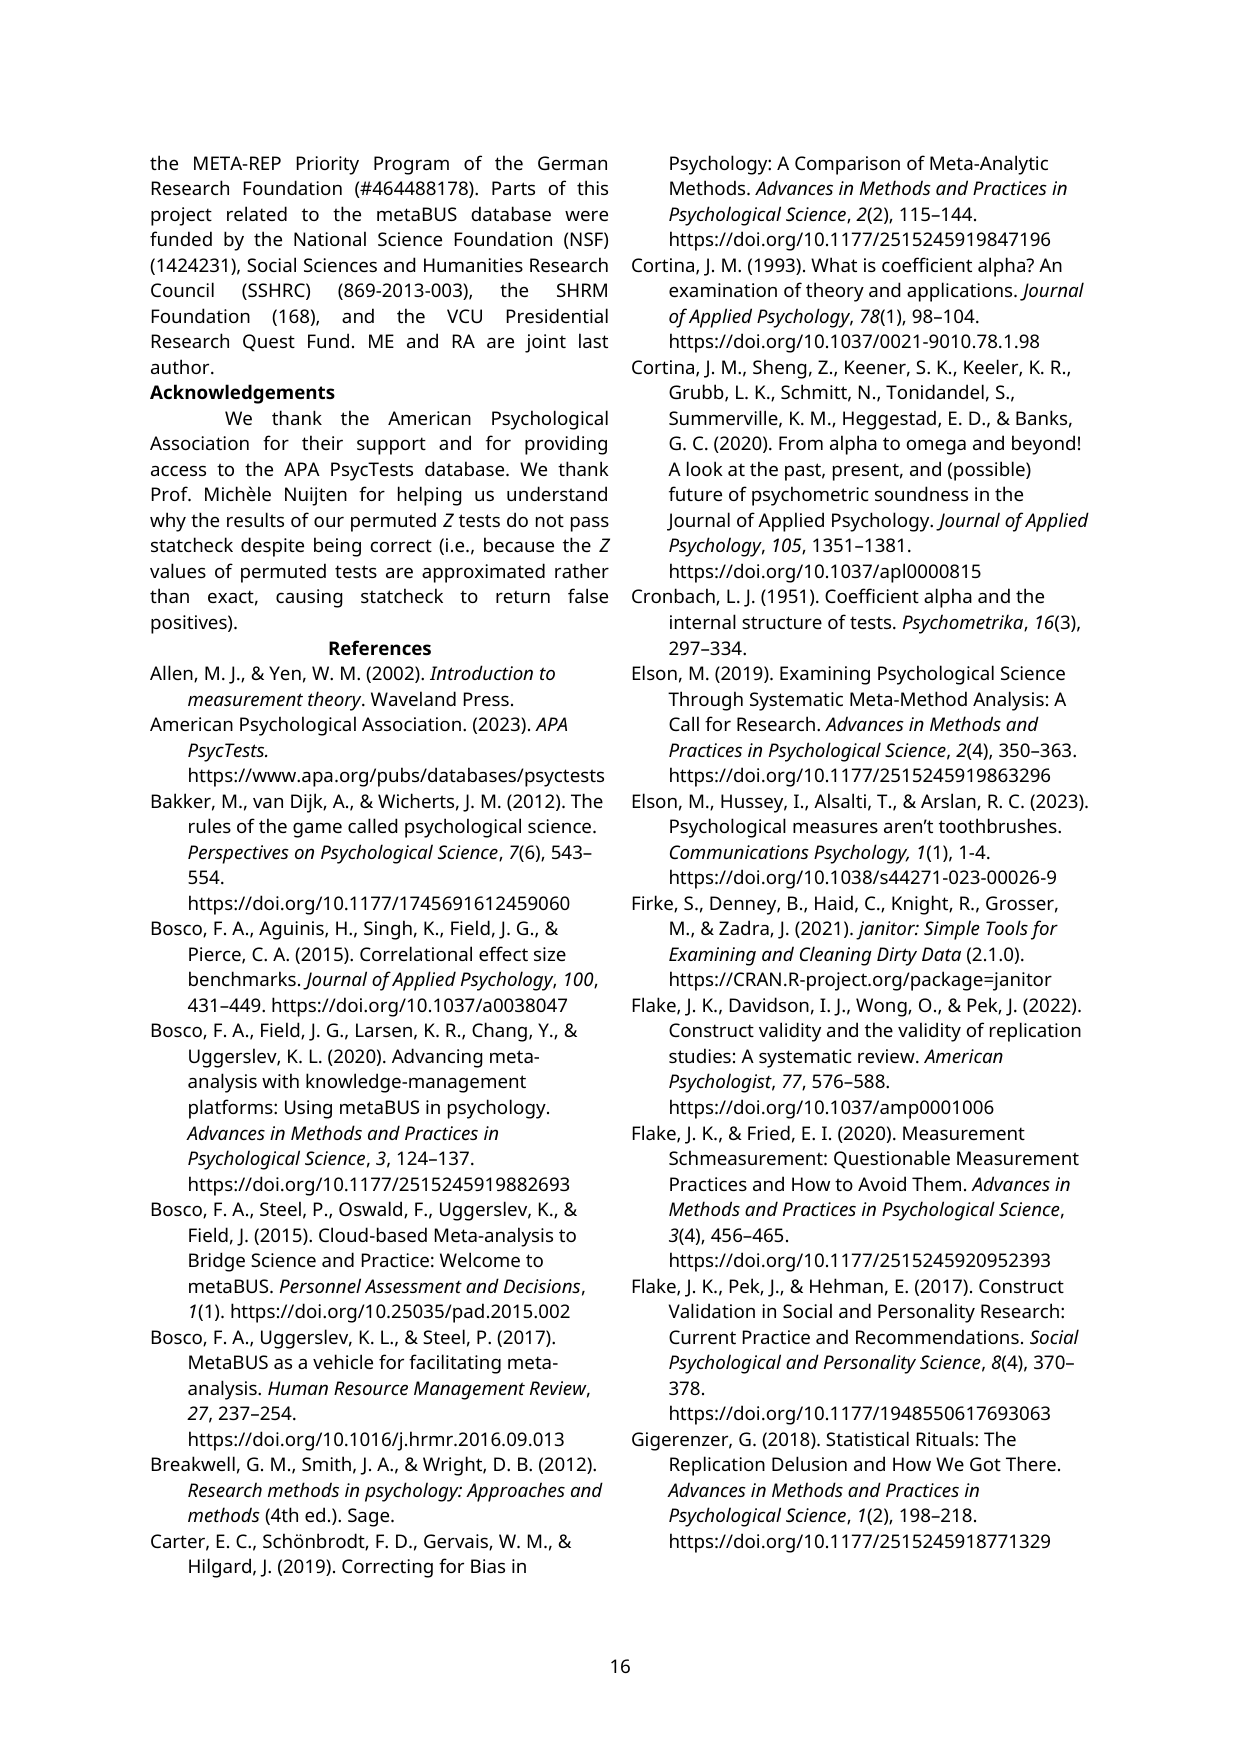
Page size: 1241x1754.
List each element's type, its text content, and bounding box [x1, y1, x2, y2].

text Bosco, F. A., Field, J. G., Larsen, K. R., Chang, Y., & Uggerslev, K. L. (2020). Advancing meta-analysis with knowledge-management platforms: Using metaBUS in psychology. Advances in Methods and Practices in Psychological Science, 3, 124–137. https://doi.org/10.1177/2515245919882693 [150, 1018, 609, 1196]
text Cronbach, L. J. (1951). Coefficient alpha and the internal structure of tests. Psychometrika, 16(3), 297–334. [631, 584, 1090, 660]
text Firke, S., Denney, B., Haid, C., Knight, R., Grosser, M., & Zadra, J. (2021). janitor: Simple Tools for Examining and Cleaning Dirty Data (2.1.0). https://CRAN.R-project.org/package=janitor [631, 890, 1090, 992]
text Bosco, F. A., Aguinis, H., Singh, K., Field, J. G., & Pierce, C. A. (2015). Correlational effect size benchmarks. Journal of Applied Psychology, 100, 431–449. https://doi.org/10.1037/a0038047 [150, 916, 609, 1018]
text Flake, J. K., & Fried, E. I. (2020). Measurement Schmeasurement: Questionable Measurement Practices and How to Avoid Them. Advances in Methods and Practices in Psychological Science, 3(4), 456–465. https://doi.org/10.1177/2515245920952393 [631, 1120, 1090, 1273]
text Carter, E. C., Schönbrodt, F. D., Gervais, W. M., & Hilgard, J. (2019). Correcting for Bias in Psychology: A Comparison of Meta-Analytic Methods. Advances in Methods and Practices in Psychological Science, 2(2), 115–144. https://doi.org/10.1177/2515245919847196 [150, 1528, 609, 1579]
text American Psychological Association. (2023). APA PsycTests. https://www.apa.org/pubs/databases/psyctests [150, 711, 609, 788]
text We thank the American Psychological Association for their support and for providing access to the APA PsycTests database. We thank Prof. Michèle Nuijten for helping us understand why the results of our permuted Z tests do not pass statcheck despite being correct (i.e., because the Z values of permuted tests are approximated rather than exact, causing statcheck to return false positives). [150, 405, 609, 635]
text Elson, M., Hussey, I., Alsalti, T., & Arslan, R. C. (2023). Psychological measures aren’t toothbrushes. Communications Psychology, 1(1), 1-4. https://doi.org/10.1038/s44271-023-00026-9 [631, 788, 1090, 890]
text Cortina, J. M., Sheng, Z., Keener, S. K., Keeler, K. R., Grubb, L. K., Schmitt, N., Tonidandel, S., Summerville, K. M., Heggestad, E. D., & Banks, G. C. (2020). From alpha to omega and beyond! A look at the past, present, and (possible) future of psychometric soundness in the Journal of Applied Psychology. Journal of Applied Psychology, 105, 1351–1381. https://doi.org/10.1037/apl0000815 [631, 354, 1090, 584]
text Flake, J. K., Pek, J., & Hehman, E. (2017). Construct Validation in Social and Personality Research: Current Practice and Recommendations. Social Psychological and Personality Science, 8(4), 370–378. https://doi.org/10.1177/1948550617693063 [631, 1273, 1090, 1426]
text Bakker, M., van Dijk, A., & Wicherts, J. M. (2012). The rules of the game called psychological science. Perspectives on Psychological Science, 7(6), 543–554. https://doi.org/10.1177/1745691612459060 [150, 788, 609, 916]
subtitle Acknowledgements [150, 380, 609, 405]
text Bosco, F. A., Uggerslev, K. L., & Steel, P. (2017). MetaBUS as a vehicle for facilitating meta-analysis. Human Resource Management Review, 27, 237–254. https://doi.org/10.1016/j.hrmr.2016.09.013 [150, 1324, 609, 1452]
text Carter, E. C., Schönbrodt, F. D., Gervais, W. M., & Hilgard, J. (2019). Correcting for Bias in Psychology: A Comparison of Meta-Analytic Methods. Advances in Methods and Practices in Psychological Science, 2(2), 115–144. https://doi.org/10.1177/2515245919847196 [631, 150, 1090, 252]
text Bosco, F. A., Steel, P., Oswald, F., Uggerslev, K., & Field, J. (2015). Cloud-based Meta-analysis to Bridge Science and Practice: Welcome to metaBUS. Personnel Assessment and Decisions, 1(1). https://doi.org/10.25035/pad.2015.002 [150, 1196, 609, 1324]
text Cortina, J. M. (1993). What is coefficient alpha? An examination of theory and applications. Journal of Applied Psychology, 78(1), 98–104. https://doi.org/10.1037/0021-9010.78.1.98 [631, 252, 1090, 354]
text Gigerenzer, G. (2018). Statistical Rituals: The Replication Delusion and How We Got There. Advances in Methods and Practices in Psychological Science, 1(2), 198–218. https://doi.org/10.1177/2515245918771329 [631, 1426, 1090, 1554]
text Elson, M. (2019). Examining Psychological Science Through Systematic Meta-Method Analysis: A Call for Research. Advances in Methods and Practices in Psychological Science, 2(4), 350–363. https://doi.org/10.1177/2515245919863296 [631, 660, 1090, 788]
subtitle References [150, 635, 609, 660]
text Breakwell, G. M., Smith, J. A., & Wright, D. B. (2012). Research methods in psychology: Approaches and methods (4th ed.). Sage. [150, 1452, 609, 1528]
text Allen, M. J., & Yen, W. M. (2002). Introduction to measurement theory. Waveland Press. [150, 660, 609, 711]
text Flake, J. K., Davidson, I. J., Wong, O., & Pek, J. (2022). Construct validity and the validity of replication studies: A systematic review. American Psychologist, 77, 576–588. https://doi.org/10.1037/amp0001006 [631, 992, 1090, 1120]
